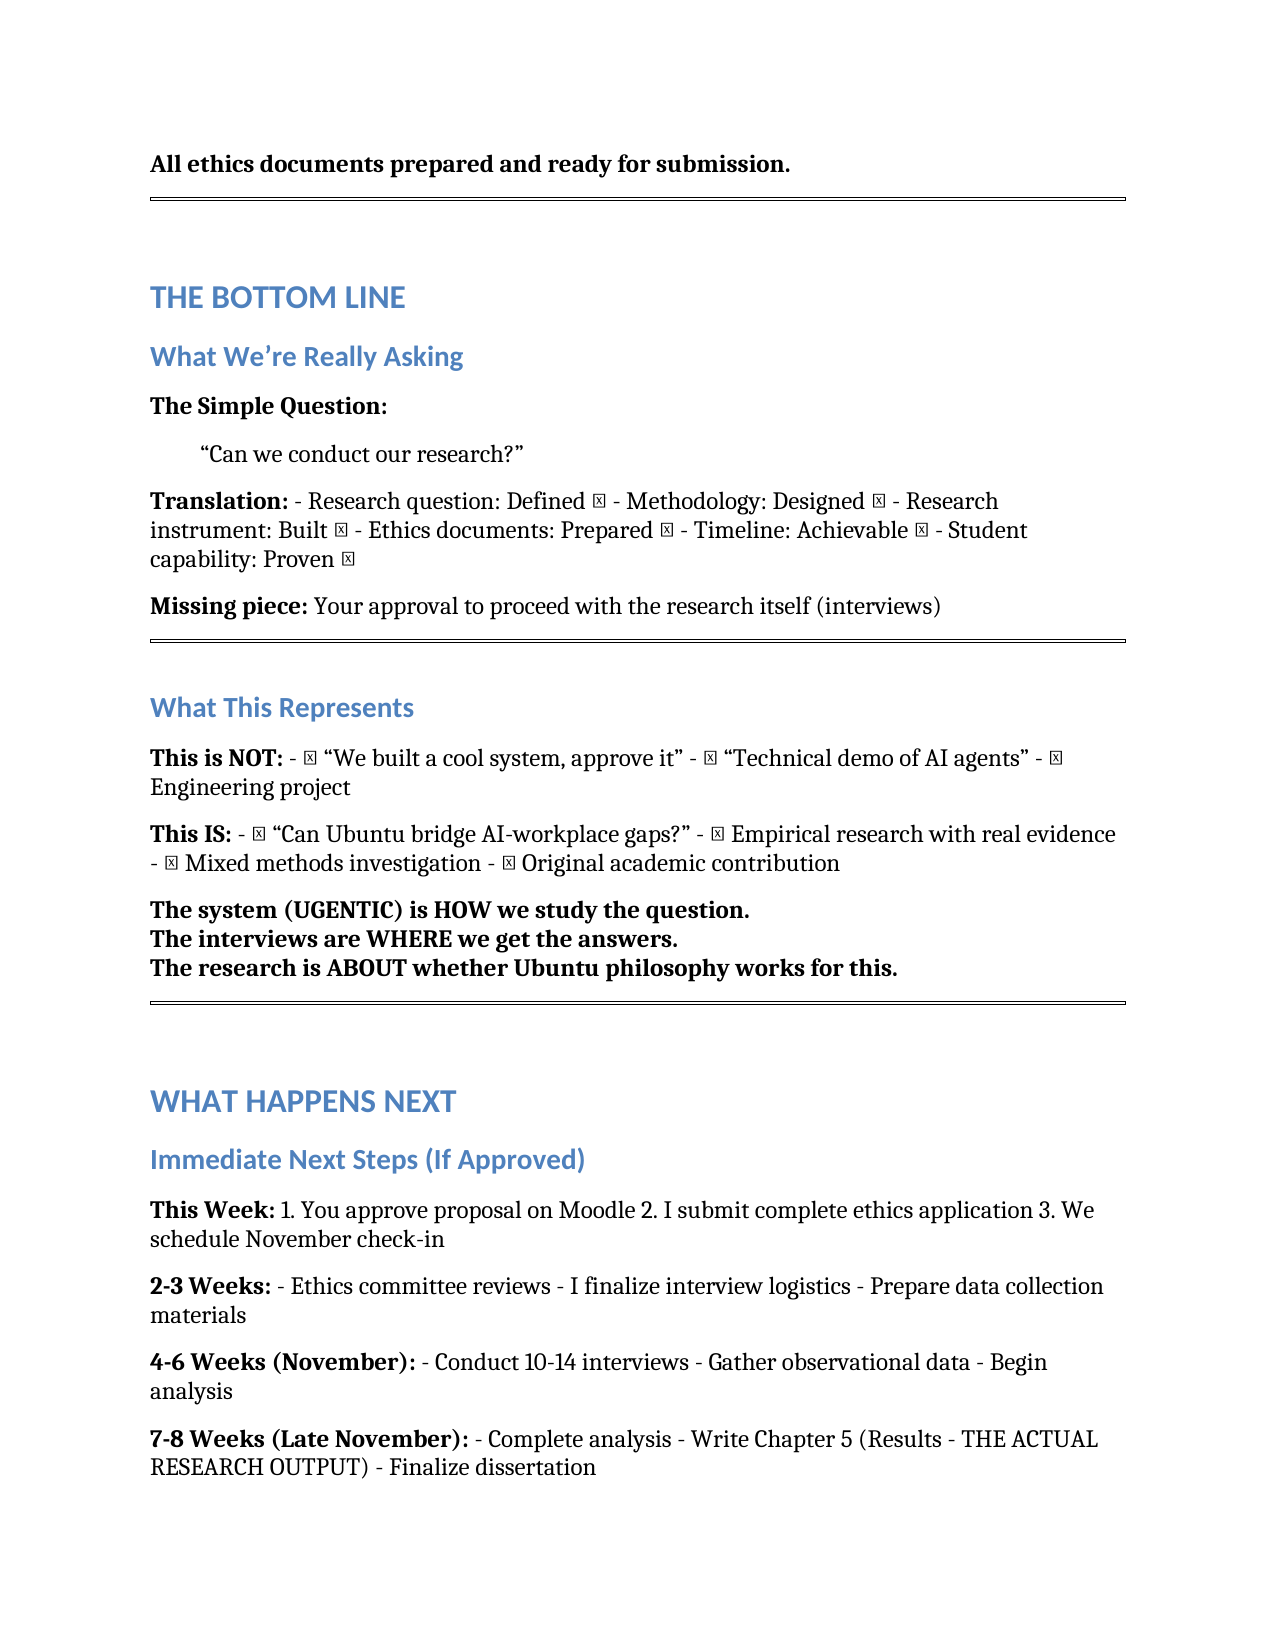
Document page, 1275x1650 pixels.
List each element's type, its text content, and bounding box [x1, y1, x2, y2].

text Missing piece: Your approval to proceed with the research itself (interviews) [150, 592, 1125, 621]
text 4-6 Weeks (November): - Conduct 10-14 interviews - Gather observational data - Begin analysis [150, 1348, 1125, 1406]
text All ethics documents prepared and ready for submission. [150, 150, 1125, 179]
subtitle WHAT HAPPENS NEXT [150, 1080, 1125, 1121]
text This IS: - ✅ “Can Ubuntu bridge AI-workplace gaps?” - ✅ Empirical research with real evidence - ✅ Mixed methods investigation - ✅ Original academic contribution [150, 820, 1125, 877]
text 7-8 Weeks (Late November): - Complete analysis - Write Chapter 5 (Results - THE ACTUAL RESEARCH OUTPUT) - Finalize dissertation [150, 1424, 1125, 1482]
text The system (UGENTIC) is HOW we study the question. The interviews are WHERE we get the answers. The research is ABOUT whether Ubuntu philosophy works for this. [150, 896, 1125, 982]
text Translation: - Research question: Defined ✅ - Methodology: Designed ✅ - Research instrument: Built ✅ - Ethics documents: Prepared ✅ - Timeline: Achievable ✅ - Student capability: Proven ✅ [150, 487, 1125, 573]
subtitle Immediate Next Steps (If Approved) [150, 1141, 1125, 1177]
text This Week: 1. You approve proposal on Moodle 2. I submit complete ethics application 3. We schedule November check-in [150, 1196, 1125, 1253]
subtitle What We’re Really Asking [150, 338, 1125, 373]
text “Can we conduct our research?” [200, 440, 1075, 468]
text This is NOT: - ❌ “We built a cool system, approve it” - ❌ “Technical demo of AI agents” - ❌ Engineering project [150, 744, 1125, 801]
text The Simple Question: [150, 392, 1125, 421]
subtitle What This Represents [150, 689, 1125, 725]
text 2-3 Weeks: - Ethics committee reviews - I finalize interview logistics - Prepare data collection materials [150, 1272, 1125, 1329]
subtitle THE BOTTOM LINE [150, 276, 1125, 317]
